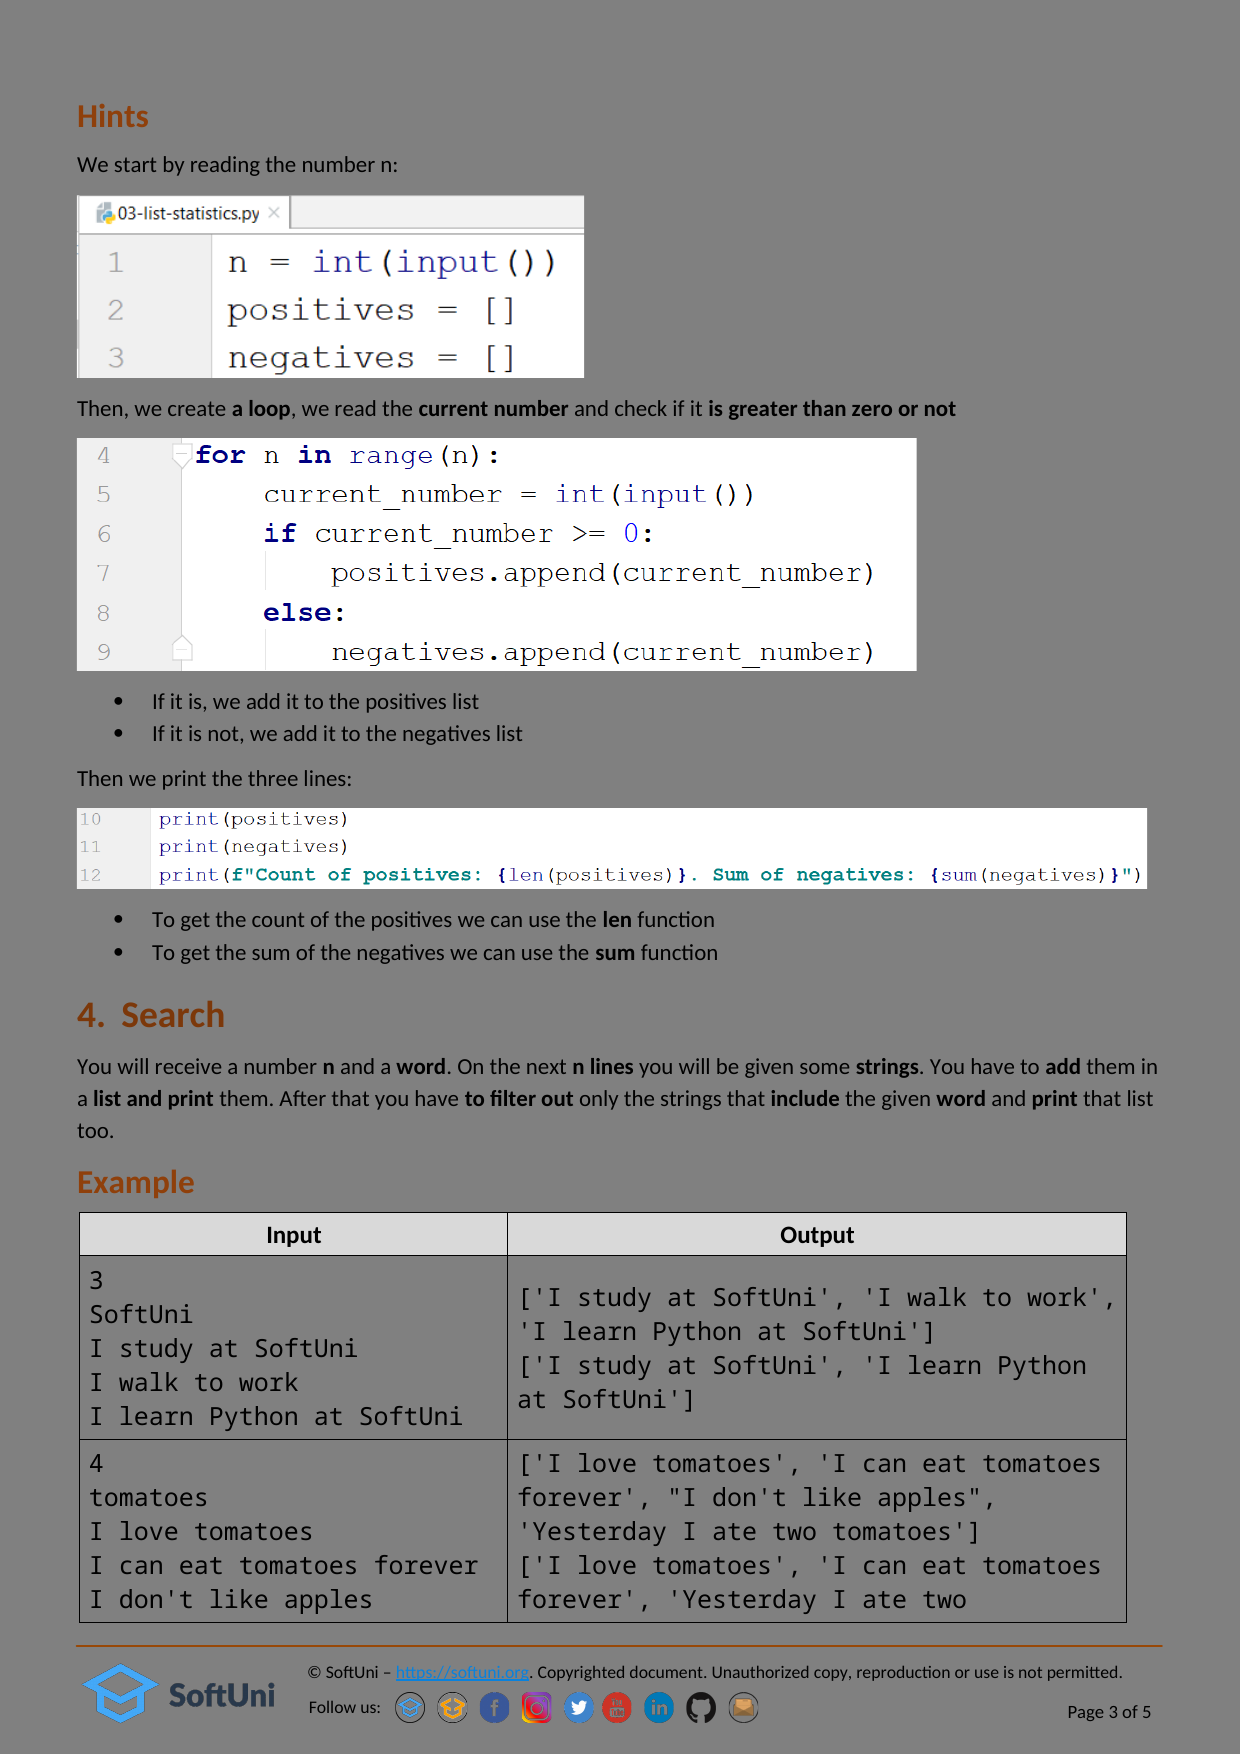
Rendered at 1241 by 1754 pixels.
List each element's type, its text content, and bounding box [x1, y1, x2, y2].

text Then, we create a loop, we read the current number and check if it is greater than zero or not [77, 394, 1163, 422]
picture [76, 808, 1148, 889]
subtitle Search [77, 991, 1163, 1037]
picture [75, 1658, 281, 1729]
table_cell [508, 1440, 1126, 1622]
text You will receive a number n and a word. On the next n lines you will be given some strings. You have to add them in a list and print them. After that you have to filter out only the strings that include the given word and print that list too. [77, 1052, 1163, 1144]
picture [395, 1692, 425, 1723]
subtitle Example [77, 1161, 1163, 1202]
list To get the sum of the negatives we can use the sum function [114, 938, 1163, 966]
table_cell 3 SoftUni I study at SoftUni I walk to work I learn Python at SoftUni [80, 1256, 507, 1438]
table_header Output [508, 1213, 1126, 1255]
list If it is, we add it to the positives list [114, 687, 1163, 715]
text Then we print the three lines: [77, 764, 1163, 792]
picture [479, 1692, 510, 1723]
list If it is not, we add it to the negatives list [114, 719, 1163, 748]
list To get the count of the positives we can use the len function [114, 906, 1163, 934]
text We start by reading the number n: [77, 151, 1163, 178]
picture [76, 195, 585, 378]
picture [522, 1692, 552, 1723]
subtitle Hints [77, 95, 1163, 136]
picture [644, 1692, 653, 1701]
picture [644, 1714, 653, 1723]
picture [602, 1692, 632, 1723]
picture [437, 1692, 468, 1723]
table_header Input [80, 1213, 507, 1255]
picture [564, 1692, 594, 1723]
picture [658, 1705, 667, 1714]
picture [76, 438, 917, 671]
picture [665, 1692, 674, 1701]
picture [686, 1692, 716, 1723]
picture [728, 1692, 759, 1723]
table_cell ['I study at SoftUni', 'I walk to work', 'I learn Python at SoftUni'] ['I study at SoftUni', 'I learn Python at SoftUni'] [508, 1256, 1126, 1438]
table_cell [80, 1440, 507, 1622]
picture [665, 1714, 674, 1723]
